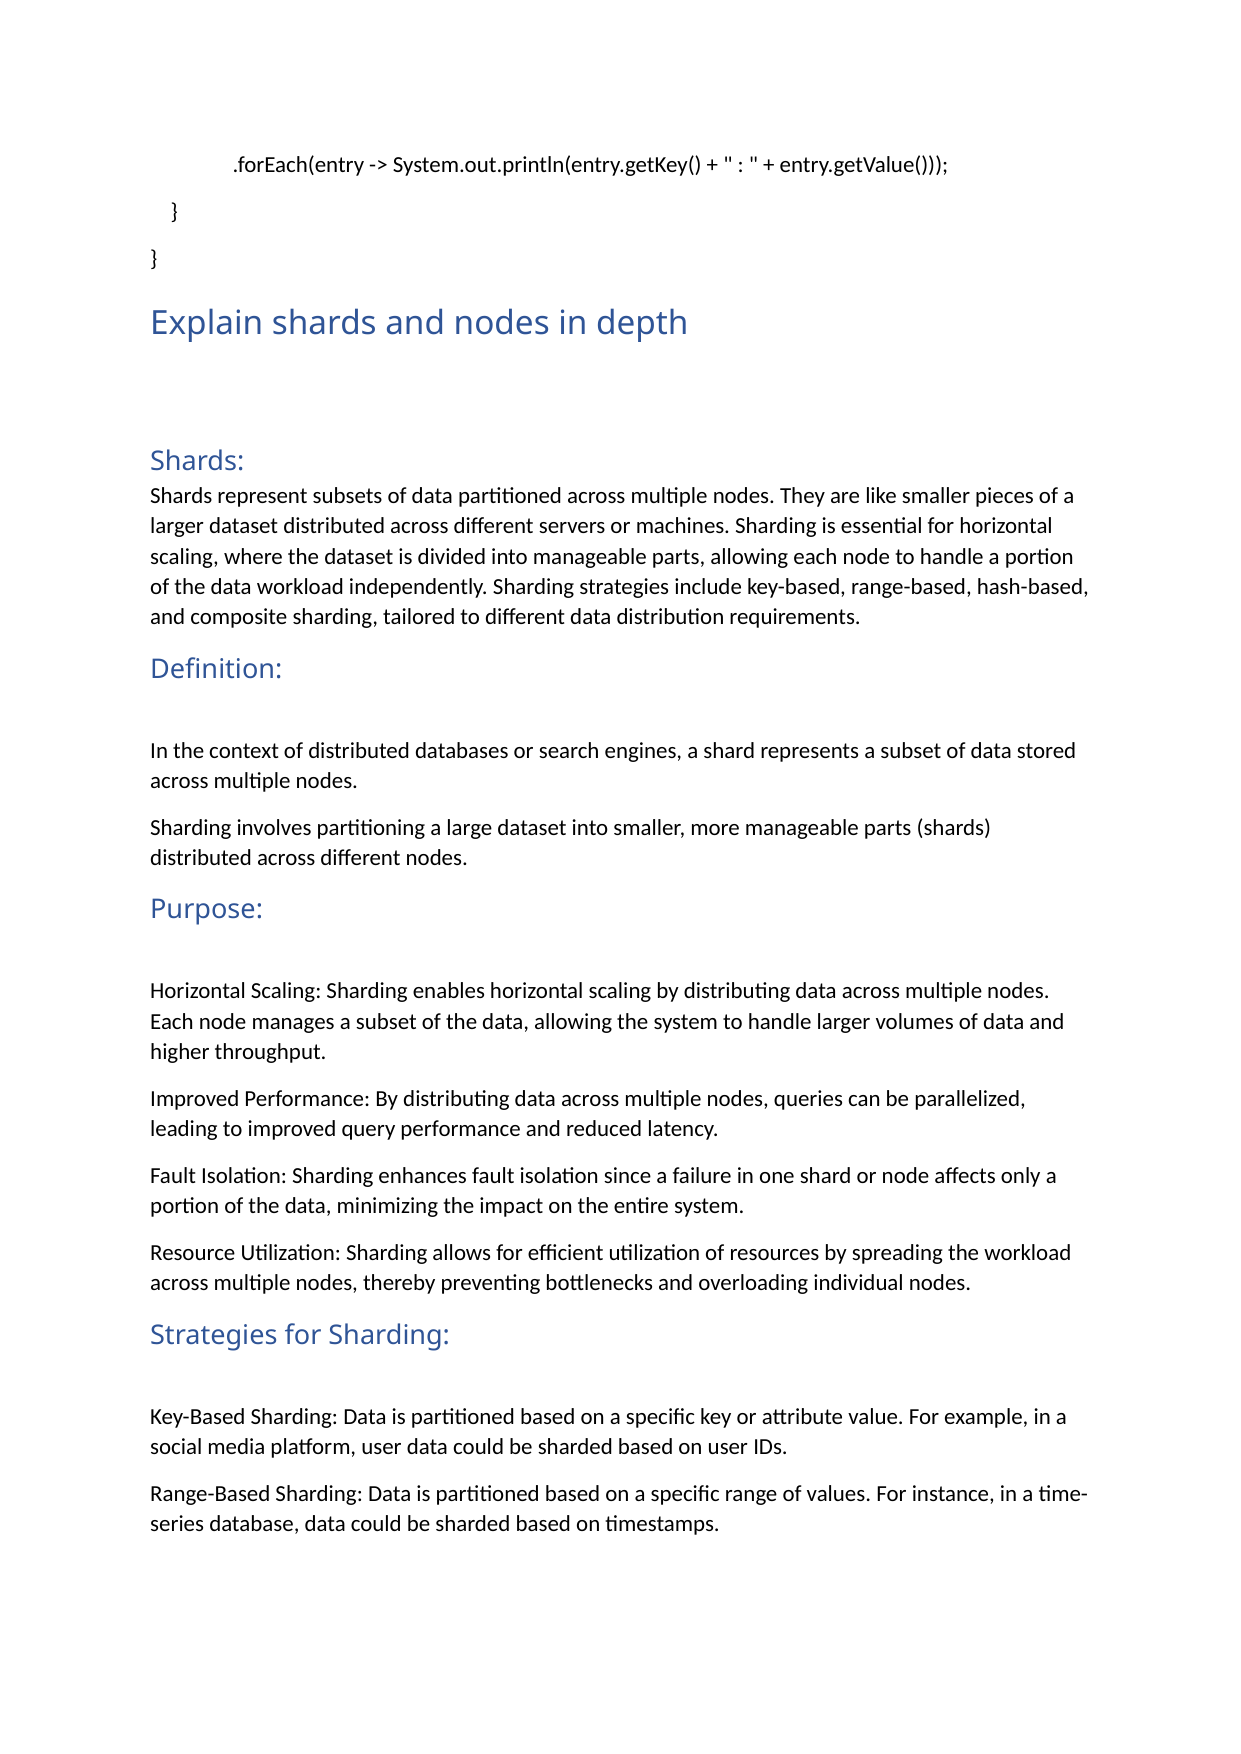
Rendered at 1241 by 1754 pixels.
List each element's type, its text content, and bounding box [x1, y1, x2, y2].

subtitle Explain shards and nodes in depth [150, 299, 1090, 344]
subtitle Shards: [150, 442, 1090, 478]
text Horizontal Scaling: Sharding enables horizontal scaling by distributing data across multiple nodes. Each node manages a subset of the data, allowing the system to handle larger volumes of data and higher throughput. [150, 977, 1090, 1065]
subtitle Definition: [150, 649, 1090, 686]
subtitle Strategies for Sharding: [150, 1315, 1090, 1352]
text In the context of distributed databases or search engines, a shard represents a subset of data stored across multiple nodes. [150, 736, 1090, 794]
text } [150, 197, 1090, 225]
subtitle Purpose: [150, 890, 1090, 927]
text Key-Based Sharding: Data is partitioned based on a specific key or attribute value. For example, in a social media platform, user data could be sharded based on user IDs. [150, 1402, 1090, 1460]
text Improved Performance: By distributing data across multiple nodes, queries can be parallelized, leading to improved query performance and reduced latency. [150, 1084, 1090, 1142]
text .forEach(entry -> System.out.println(entry.getKey() + " : " + entry.getValue())); [150, 150, 1090, 178]
text } [150, 244, 1090, 272]
text Resource Utilization: Sharding allows for efficient utilization of resources by spreading the workload across multiple nodes, thereby preventing bottlenecks and overloading individual nodes. [150, 1238, 1090, 1296]
text Range-Based Sharding: Data is partitioned based on a specific range of values. For instance, in a time-series database, data could be sharded based on timestamps. [150, 1479, 1090, 1537]
text Fault Isolation: Sharding enhances fault isolation since a failure in one shard or node affects only a portion of the data, minimizing the impact on the entire system. [150, 1161, 1090, 1219]
text Sharding involves partitioning a large dataset into smaller, more manageable parts (shards) distributed across different nodes. [150, 813, 1090, 871]
